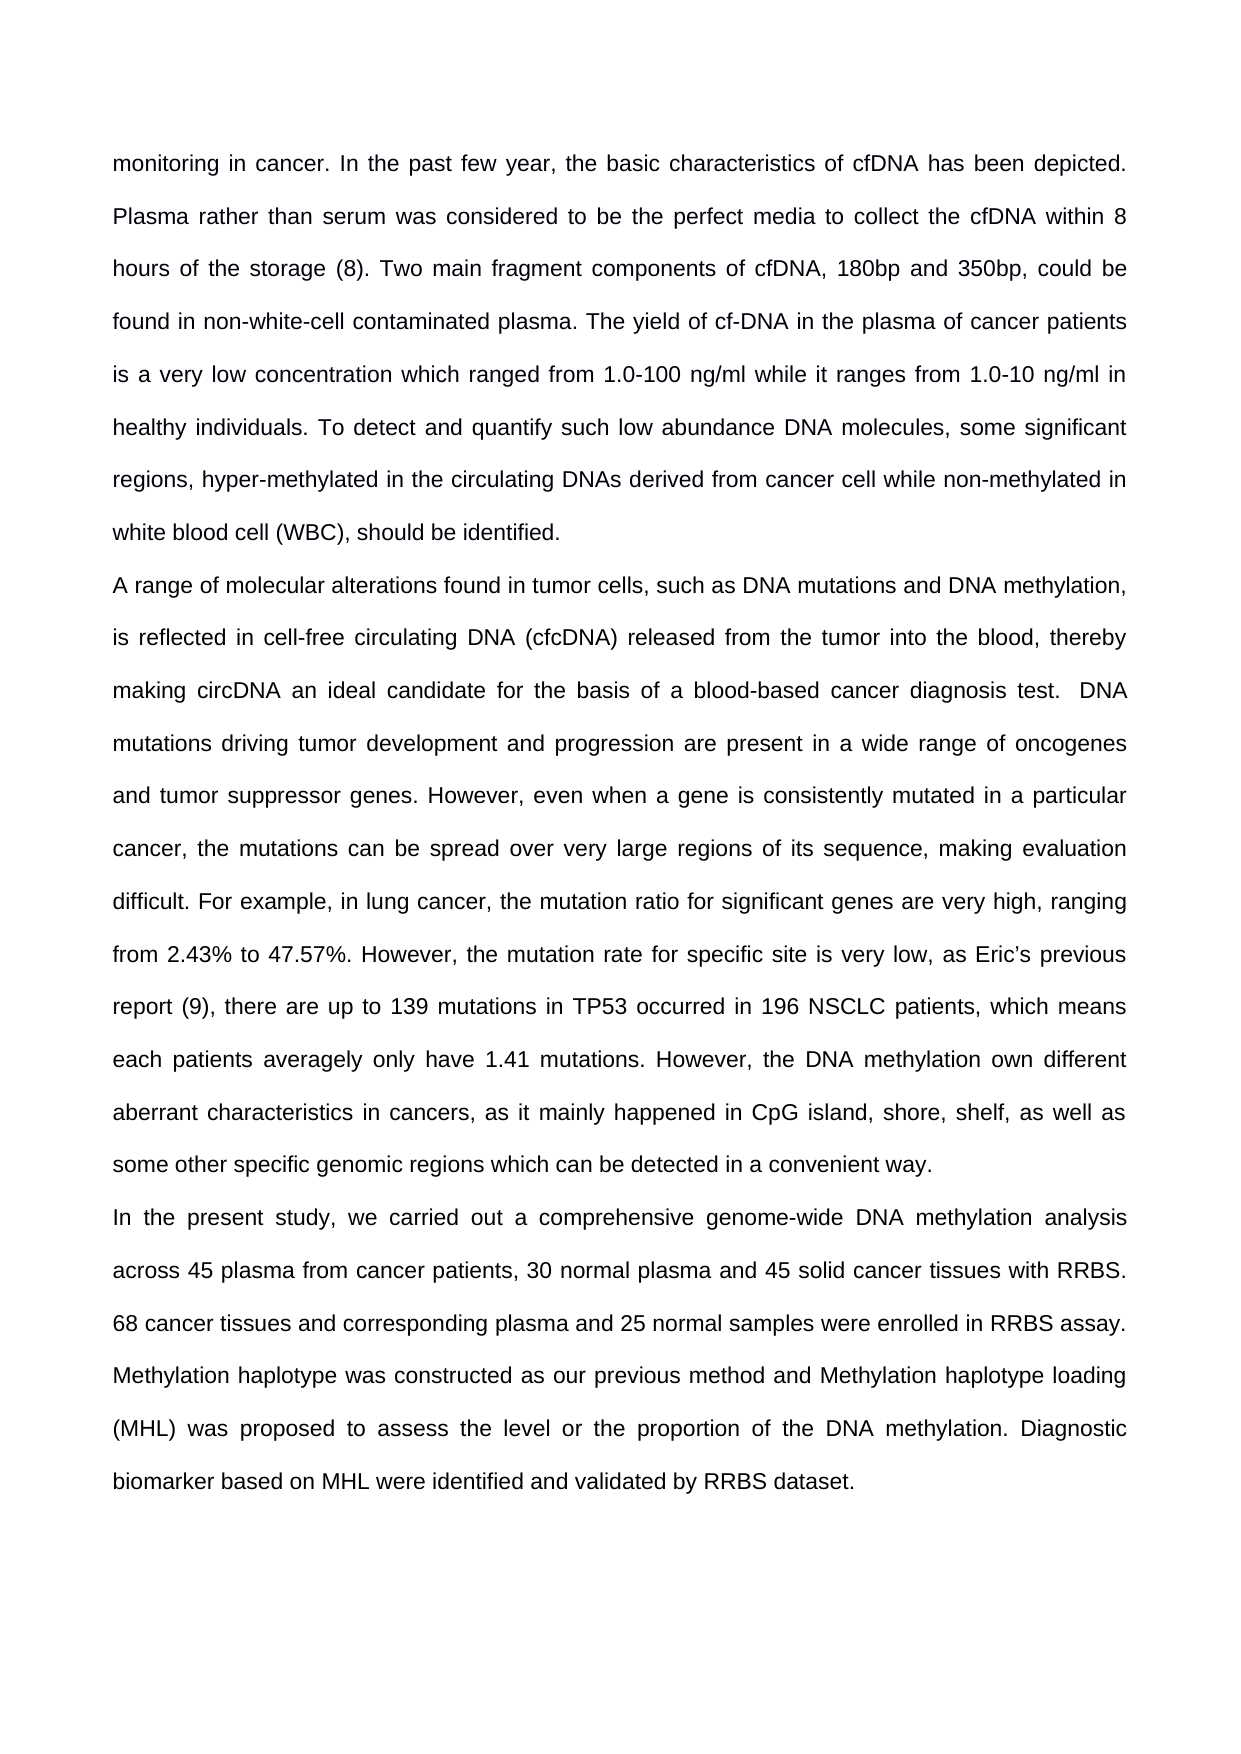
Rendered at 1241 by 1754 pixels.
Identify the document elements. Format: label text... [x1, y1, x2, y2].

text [112, 150, 1128, 545]
text In the present study, we carried out a comprehensive genome-wide DNA methylation analysis across 45 plasma from cancer patients, 30 normal plasma and 45 solid cancer tissues with RRBS. 68 cancer tissues and corresponding plasma and 25 normal samples were enrolled in RRBS assay. Methylation haplotype was constructed as our previous method and Methylation haplotype loading (MHL) was proposed to assess the level or the proportion of the DNA methylation. Diagnostic biomarker based on MHL were identified and validated by RRBS dataset. [112, 1204, 1128, 1494]
text A range of molecular alterations found in tumor cells, such as DNA mutations and DNA methylation, is reflected in cell-free circulating DNA (cfcDNA) released from the tumor into the blood, thereby making circDNA an ideal candidate for the basis of a blood-based cancer diagnosis test. DNA mutations driving tumor development and progression are present in a wide range of oncogenes and tumor suppressor genes. However, even when a gene is consistently mutated in a particular cancer, the mutations can be spread over very large regions of its sequence, making evaluation difficult. For example, in lung cancer, the mutation ratio for significant genes are very high, ranging from 2.43% to 47.57%. However, the mutation rate for specific site is very low, as Eric’s previous report (9), there are up to 139 mutations in TP53 occurred in 196 NSCLC patients, which means each patients averagely only have 1.41 mutations. However, the DNA methylation own different aberrant characteristics in cancers, as it mainly happened in CpG island, shore, shelf, as well as some other specific genomic regions which can be detected in a convenient way. [112, 572, 1128, 1178]
